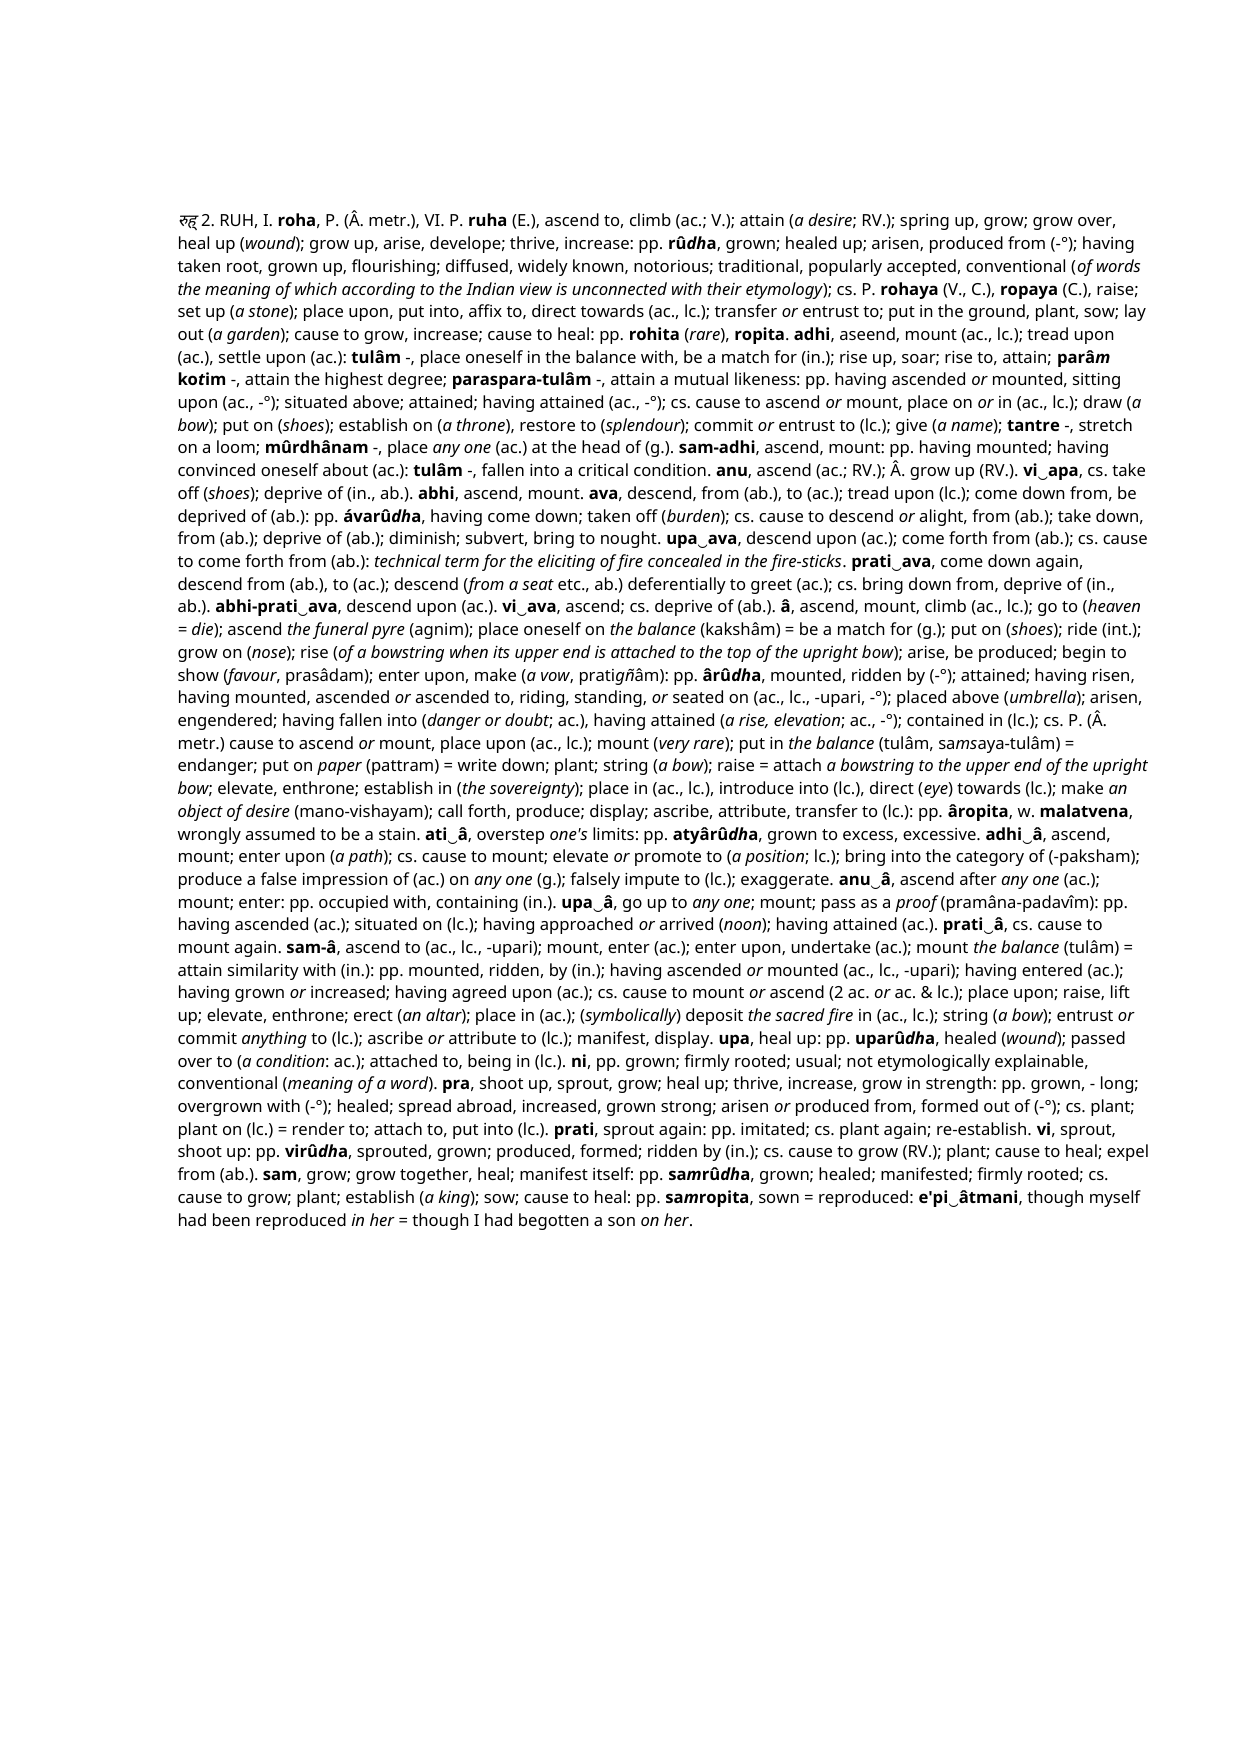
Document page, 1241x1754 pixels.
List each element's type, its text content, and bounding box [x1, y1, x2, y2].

text रुह् 2. RUH, I. roha, P. (Â. metr.), VI. P. ruha (E.), ascend to, climb (ac.; V.); attain (a desire; RV.); spring up, grow; grow over, heal up (wound); grow up, arise, develope; thrive, increase: pp. rûdha, grown; healed up; arisen, produced from (-°); having taken root, grown up, flourishing; diffused, widely known, notorious; traditional, popularly accepted, conventional (of words the meaning of which according to the Indian view is unconnected with their etymology); cs. P. rohaya (V., C.), ropaya (C.), raise; set up (a stone); place upon, put into, affix to, direct towards (ac., lc.); transfer or entrust to; put in the ground, plant, sow; lay out (a garden); cause to grow, increase; cause to heal: pp. rohita (rare), ropita. adhi, aseend, mount (ac., lc.); tread upon (ac.), settle upon (ac.): tulâm -, place oneself in the balance with, be a match for (in.); rise up, soar; rise to, attain; parâm kotim -, attain the highest degree; paraspara-tulâm -, attain a mutual likeness: pp. having ascended or mounted, sitting upon (ac., -°); situated above; attained; having attained (ac., -°); cs. cause to ascend or mount, place on or in (ac., lc.); draw (a bow); put on (shoes); establish on (a throne), restore to (splendour); commit or entrust to (lc.); give (a name); tantre -, stretch on a loom; mûrdhânam -, place any one (ac.) at the head of (g.). sam-adhi, ascend, mount: pp. having mounted; having convinced oneself about (ac.): tulâm -, fallen into a critical condition. anu, ascend (ac.; RV.); Â. grow up (RV.). vi‿apa, cs. take off (shoes); deprive of (in., ab.). abhi, ascend, mount. ava, descend, from (ab.), to (ac.); tread upon (lc.); come down from, be deprived of (ab.): pp. ávarûdha, having come down; taken off (burden); cs. cause to descend or alight, from (ab.); take down, from (ab.); deprive of (ab.); diminish; subvert, bring to nought. upa‿ava, descend upon (ac.); come forth from (ab.); cs. cause to come forth from (ab.): technical term for the eliciting of fire concealed in the fire-sticks. prati‿ava, come down again, descend from (ab.), to (ac.); descend (from a seat etc., ab.) deferentially to greet (ac.); cs. bring down from, deprive of (in., ab.). abhi-prati‿ava, descend upon (ac.). vi‿ava, ascend; cs. deprive of (ab.). â, ascend, mount, climb (ac., lc.); go to (heaven = die); ascend the funeral pyre (agnim); place oneself on the balance (kakshâm) = be a match for (g.); put on (shoes); ride (int.); grow on (nose); rise (of a bowstring when its upper end is attached to the top of the upright bow); arise, be produced; begin to show (favour, prasâdam); enter upon, make (a vow, pratigñâm): pp. ârûdha, mounted, ridden by (-°); attained; having risen, having mounted, ascended or ascended to, riding, standing, or seated on (ac., lc., -upari, -°); placed above (umbrella); arisen, engendered; having fallen into (danger or doubt; ac.), having attained (a rise, elevation; ac., -°); contained in (lc.); cs. P. (Â. metr.) cause to ascend or mount, place upon (ac., lc.); mount (very rare); put in the balance (tulâm, samsaya-tulâm) = endanger; put on paper (pattram) = write down; plant; string (a bow); raise = attach a bowstring to the upper end of the upright bow; elevate, enthrone; establish in (the sovereignty); place in (ac., lc.), introduce into (lc.), direct (eye) towards (lc.); make an object of desire (mano-vishayam); call forth, produce; display; ascribe, attribute, transfer to (lc.): pp. âropita, w. malatvena, wrongly assumed to be a stain. ati‿â, overstep one's limits: pp. atyârûdha, grown to excess, excessive. adhi‿â, ascend, mount; enter upon (a path); cs. cause to mount; elevate or promote to (a position; lc.); bring into the category of (-paksham); produce a false impression of (ac.) on any one (g.); falsely impute to (lc.); exaggerate. anu‿â, ascend after any one (ac.); mount; enter: pp. occupied with, containing (in.). upa‿â, go up to any one; mount; pass as a proof (pramâna-padavîm): pp. having ascended (ac.); situated on (lc.); having approached or arrived (noon); having attained (ac.). prati‿â, cs. cause to mount again. sam-â, ascend to (ac., lc., -upari); mount, enter (ac.); enter upon, undertake (ac.); mount the balance (tulâm) = attain similarity with (in.): pp. mounted, ridden, by (in.); having ascended or mounted (ac., lc., -upari); having entered (ac.); having grown or increased; having agreed upon (ac.); cs. cause to mount or ascend (2 ac. or ac. & lc.); place upon; raise, lift up; elevate, enthrone; erect (an altar); place in (ac.); (symbolically) deposit the sacred fire in (ac., lc.); string (a bow); entrust or commit anything to (lc.); ascribe or attribute to (lc.); manifest, display. upa, heal up: pp. uparûdha, healed (wound); passed over to (a condition: ac.); attached to, being in (lc.). ni, pp. grown; firmly rooted; usual; not etymologically explainable, conventional (meaning of a word). pra, shoot up, sprout, grow; heal up; thrive, increase, grow in strength: pp. grown, - long; overgrown with (-°); healed; spread abroad, increased, grown strong; arisen or produced from, formed out of (-°); cs. plant; plant on (lc.) = render to; attach to, put into (lc.). prati, sprout again: pp. imitated; cs. plant again; re-establish. vi, sprout, shoot up: pp. virûdha, sprouted, grown; produced, formed; ridden by (in.); cs. cause to grow (RV.); plant; cause to heal; expel from (ab.). sam, grow; grow together, heal; manifest itself: pp. samrûdha, grown; healed; manifested; firmly rooted; cs. cause to grow; plant; establish (a king); sow; cause to heal: pp. samropita, sown = reproduced: e'pi‿âtmani, though myself had been reproduced in her = though I had begotten a son on her. [177, 209, 1152, 1231]
